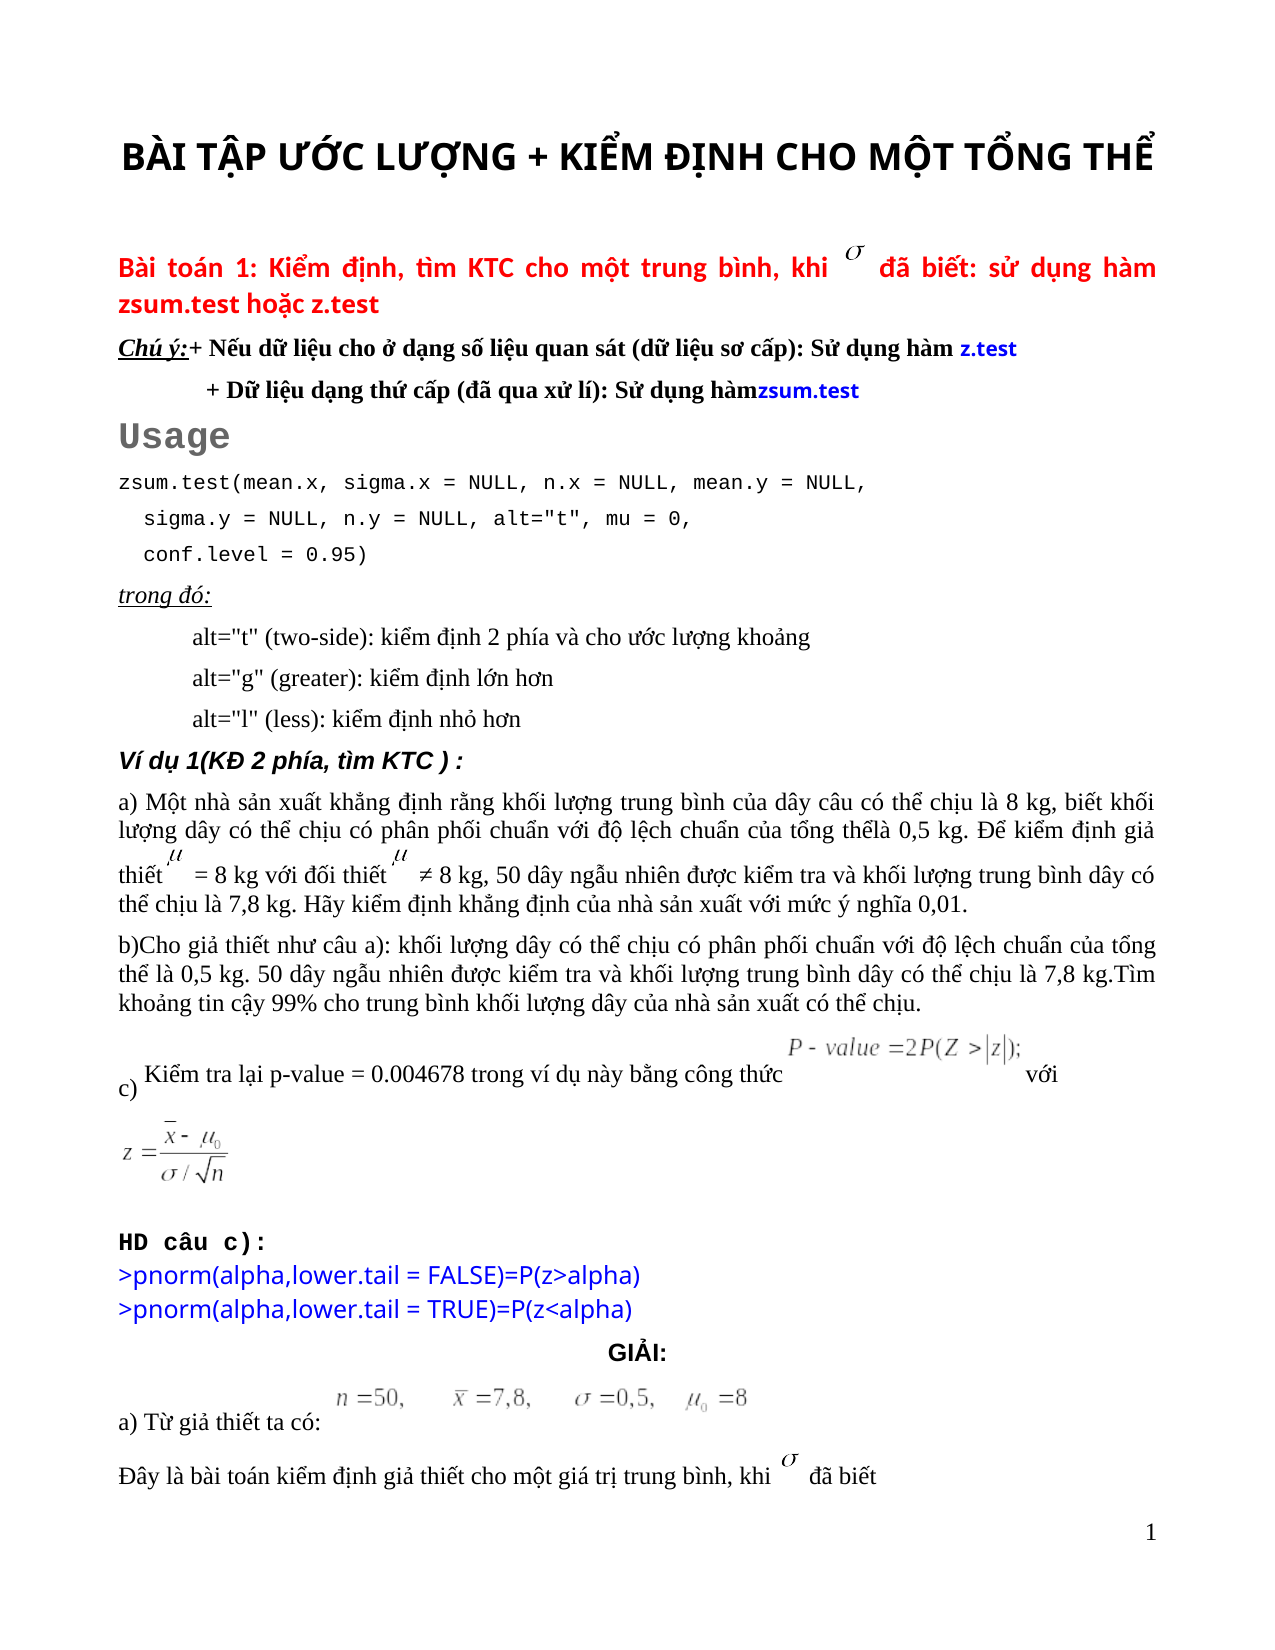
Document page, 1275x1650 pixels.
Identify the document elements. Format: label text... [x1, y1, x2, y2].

text alt="g" (greater): kiểm định lớn hơn [118, 663, 1157, 692]
text + Dữ liệu dạng thứ cấp (đã qua xử lí): Sử dụng hàmzsum.test [118, 375, 1157, 405]
text conf.level = 0.95) [118, 544, 1157, 568]
text a) Từ giả thiết ta có: [118, 1379, 1157, 1436]
text HD câu c): [118, 1213, 1157, 1257]
text c) Kiểm tra lại p-value = 0.004678 trong ví dụ này bằng công thứcvới [118, 1029, 1157, 1102]
text sigma.y = NULL, n.y = NULL, alt="t", mu = 0, [118, 508, 1157, 532]
text alt="t" (two-side): kiểm định 2 phía và cho ước lượng khoảng [118, 622, 1157, 651]
text alt="l" (less): kiểm định nhỏ hơn [118, 704, 1157, 733]
text GIẢI: [118, 1338, 1157, 1367]
text a) Một nhà sản xuất khẳng định rằng khối lượng trung bình của dây câu có thể chịu là 8 kg, biết khối lượng dây có thể chịu có phân phối chuẩn với độ lệch chuẩn của tổng thểlà 0,5 kg. Để kiểm định giả thiết = 8 kg với đối thiết ≠ 8 kg, 50 dây ngẫu nhiên được kiểm tra và khối lượng trung bình dây có thể chịu là 7,8 kg. Hãy kiểm định khẳng định của nhà sản xuất với mức ý nghĩa 0,01. [118, 787, 1157, 918]
text Đây là bài toán kiểm định giả thiết cho một giá trị trung bình, khi đã biết [118, 1449, 1157, 1490]
text Usage [118, 417, 1157, 460]
text Chú ý:+ Nếu dữ liệu cho ở dạng số liệu quan sát (dữ liệu sơ cấp): Sử dụng hàm z.test [118, 333, 1157, 363]
text Ví dụ 1(KĐ 2 phía, tìm KTC ) : [118, 746, 1157, 774]
text >pnorm(alpha,lower.tail = TRUE)=P(z<alpha) [118, 1291, 1157, 1326]
text trong đó: [118, 581, 1157, 609]
text Bài toán 1: Kiểm định, tìm KTC cho một trung bình, khi đã biết: sử dụng hàm zsum.test hoặc z.test [118, 240, 1157, 321]
text b)Cho giả thiết như câu a): khối lượng dây có thể chịu có phân phối chuẩn với độ lệch chuẩn của tổng thể là 0,5 kg. 50 dây ngẫu nhiên được kiểm tra và khối lượng trung bình dây có thể chịu là 7,8 kg.Tìm khoảng tin cậy 99% cho trung bình khối lượng dây của nhà sản xuất có thể chịu. [118, 930, 1157, 1016]
text zsum.test(mean.x, sigma.x = NULL, n.x = NULL, mean.y = NULL, [118, 472, 1157, 496]
text >pnorm(alpha,lower.tail = FALSE)=P(z>alpha) [118, 1257, 1157, 1291]
text BÀI TẬP ƯỚC LƯỢNG + KIỂM ĐỊNH CHO MỘT TỔNG THỂ [118, 131, 1157, 182]
